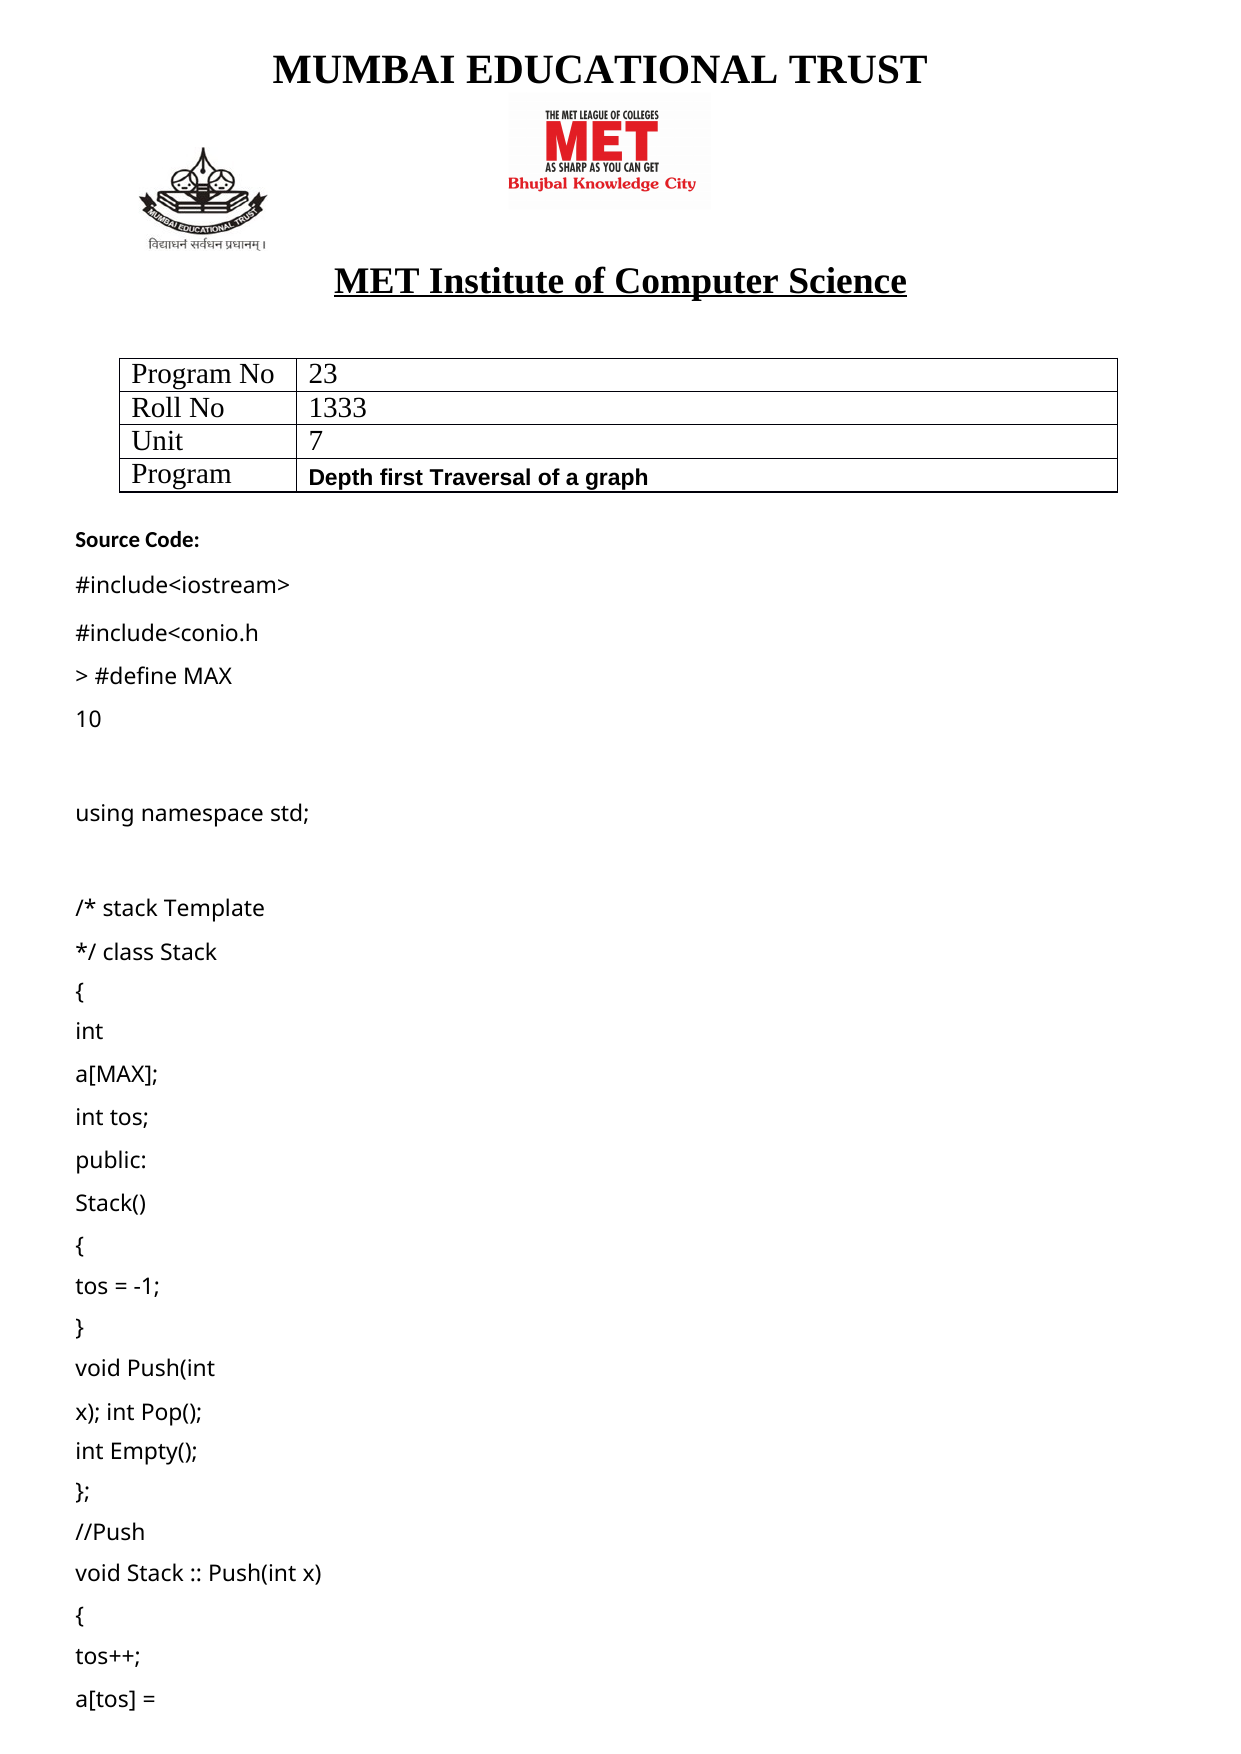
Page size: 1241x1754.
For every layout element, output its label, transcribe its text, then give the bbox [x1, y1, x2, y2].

picture [508, 92, 712, 210]
table_cell Roll No [120, 392, 296, 424]
text #include<iostream> [75, 569, 1130, 601]
text tos = -1; [75, 1270, 1130, 1301]
table_cell Unit [120, 425, 296, 458]
text Source Code: [75, 525, 1130, 553]
picture [138, 147, 268, 251]
text int a[MAX]; int tos; public: [75, 1015, 189, 1175]
text void Push(int x); int Pop(); [75, 1352, 240, 1427]
table_cell 7 [297, 425, 1117, 458]
table_header Program No [120, 359, 296, 391]
table_header 23 [297, 359, 1117, 391]
text //Push [75, 1516, 1130, 1547]
text }; [75, 1475, 1130, 1506]
text void Stack :: Push(int x) [75, 1557, 1130, 1589]
text #include<conio.h> #define MAX 10 [75, 617, 262, 734]
text /* stack Template */ class Stack [75, 892, 276, 967]
table_cell Depth first Traversal of a graph [297, 459, 1117, 491]
text MET Institute of Computer Science [332, 258, 908, 301]
table_cell 1333 [297, 392, 1117, 424]
table_cell Program [120, 459, 296, 491]
text Stack() [75, 1187, 1130, 1219]
text { [75, 978, 1130, 1005]
text { [75, 1599, 1130, 1630]
text { [75, 1228, 1130, 1260]
text } [75, 1311, 1130, 1342]
text tos++; a[tos] = x; [75, 1640, 176, 1714]
text int Empty(); [75, 1439, 1130, 1465]
text using namespace std; [75, 796, 1130, 828]
